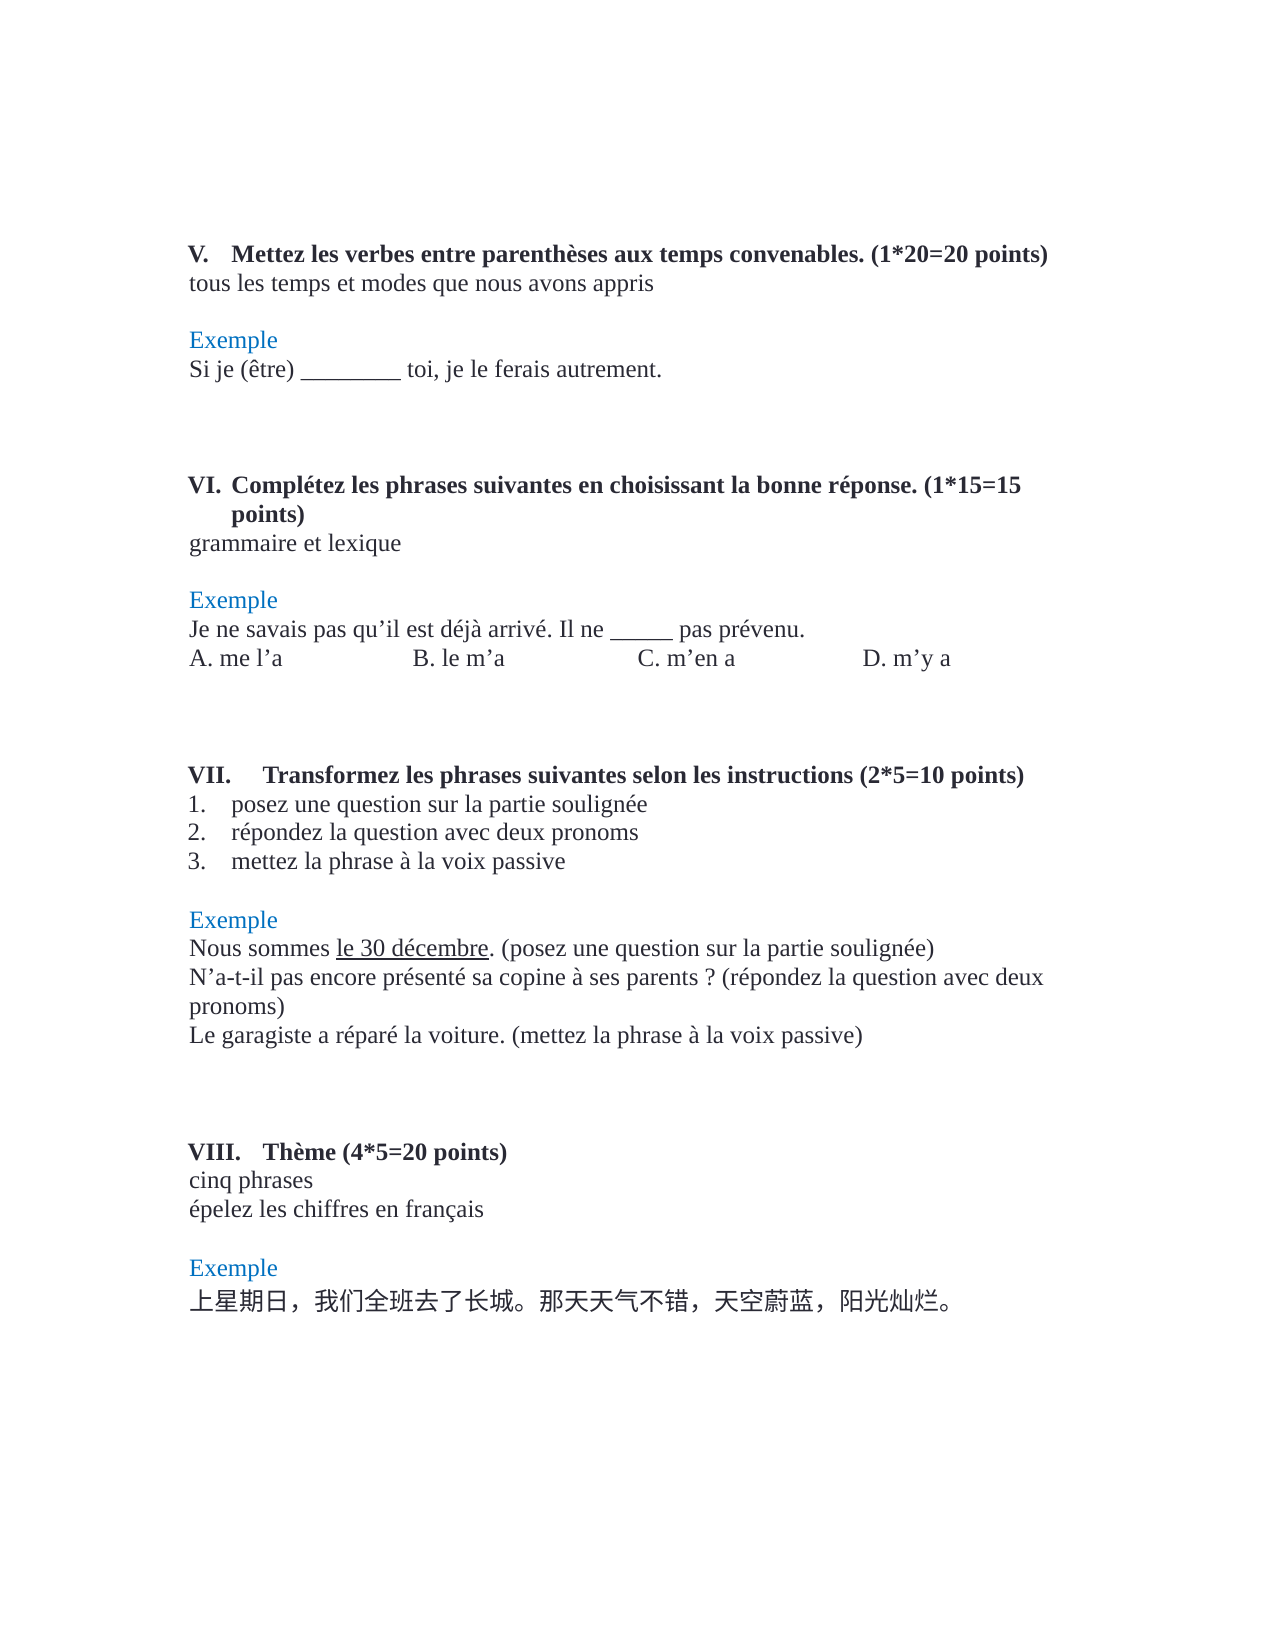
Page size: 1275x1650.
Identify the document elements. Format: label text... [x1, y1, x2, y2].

subtitle posez une question sur la partie soulignée [187, 789, 1087, 817]
subtitle Mettez les verbes entre parenthèses aux temps convenables. (1*20=20 points) [187, 239, 1087, 268]
subtitle Je ne savais pas qu’il est déjà arrivé. Il ne _____ pas prévenu. [189, 614, 1087, 643]
subtitle épelez les chiffres en français [189, 1194, 1087, 1223]
subtitle Thème (4*5=20 points) [187, 1137, 1087, 1166]
subtitle Transformez les phrases suivantes selon les instructions (2*5=10 points) [187, 760, 1087, 789]
subtitle Exemple [189, 1253, 1087, 1282]
subtitle A. me l’a B. le m’a C. m’en a D. m’y a [189, 643, 1087, 672]
subtitle Complétez les phrases suivantes en choisissant la bonne réponse. (1*15=15 points) [187, 470, 1087, 528]
subtitle 上星期日，我们全班去了长城。那天天气不错，天空蔚蓝，阳光灿烂。 [189, 1282, 1087, 1318]
subtitle Exemple [189, 585, 1087, 614]
subtitle N’a-t-il pas encore présenté sa copine à ses parents ? (répondez la question avec deux pronoms) [189, 962, 1087, 1020]
subtitle répondez la question avec deux pronoms [187, 817, 1087, 846]
subtitle Exemple [189, 326, 1087, 354]
subtitle tous les temps et modes que nous avons appris [189, 268, 1087, 297]
subtitle Exemple [189, 905, 1087, 933]
subtitle Si je (être) ________ toi, je le ferais autrement. [189, 354, 1087, 383]
subtitle Nous sommes le 30 décembre. (posez une question sur la partie soulignée) [189, 933, 1087, 962]
subtitle grammaire et lexique [189, 528, 1087, 557]
subtitle cinq phrases [189, 1166, 1087, 1194]
subtitle Le garagiste a réparé la voiture. (mettez la phrase à la voix passive) [189, 1020, 1087, 1048]
subtitle mettez la phrase à la voix passive [187, 846, 1087, 875]
